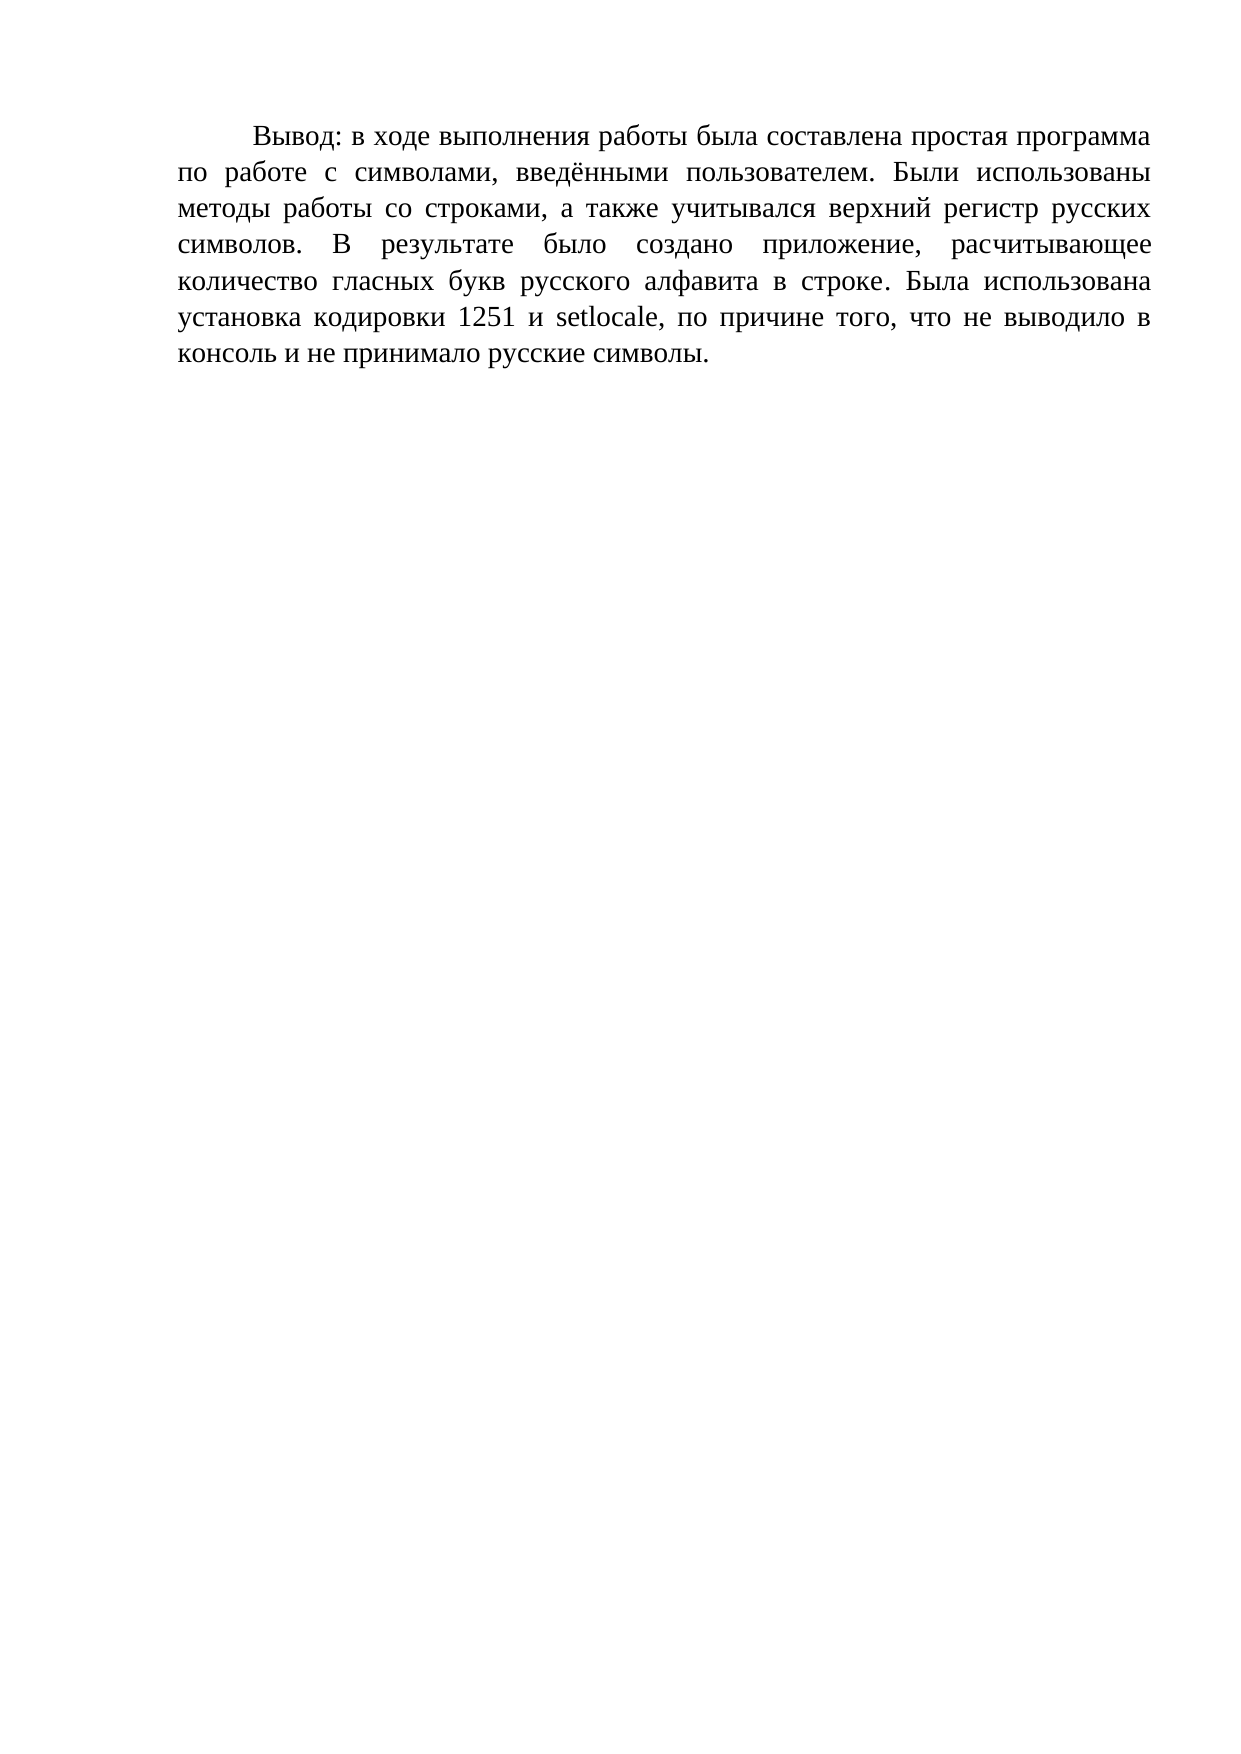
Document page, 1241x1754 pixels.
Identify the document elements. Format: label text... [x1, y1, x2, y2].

text Вывод: в ходе выполнения работы была составлена простая программа по работе с символами, введёнными пользователем. Были использованы методы работы со строками, а также учитывался верхний регистр русских символов. В результате было создано приложение, расчитывающее количество гласных букв русского алфавита в строке. Была использована установка кодировки 1251 и setlocale, по причине того, что не выводило в консоль и не принимало русские символы. [177, 118, 1152, 368]
